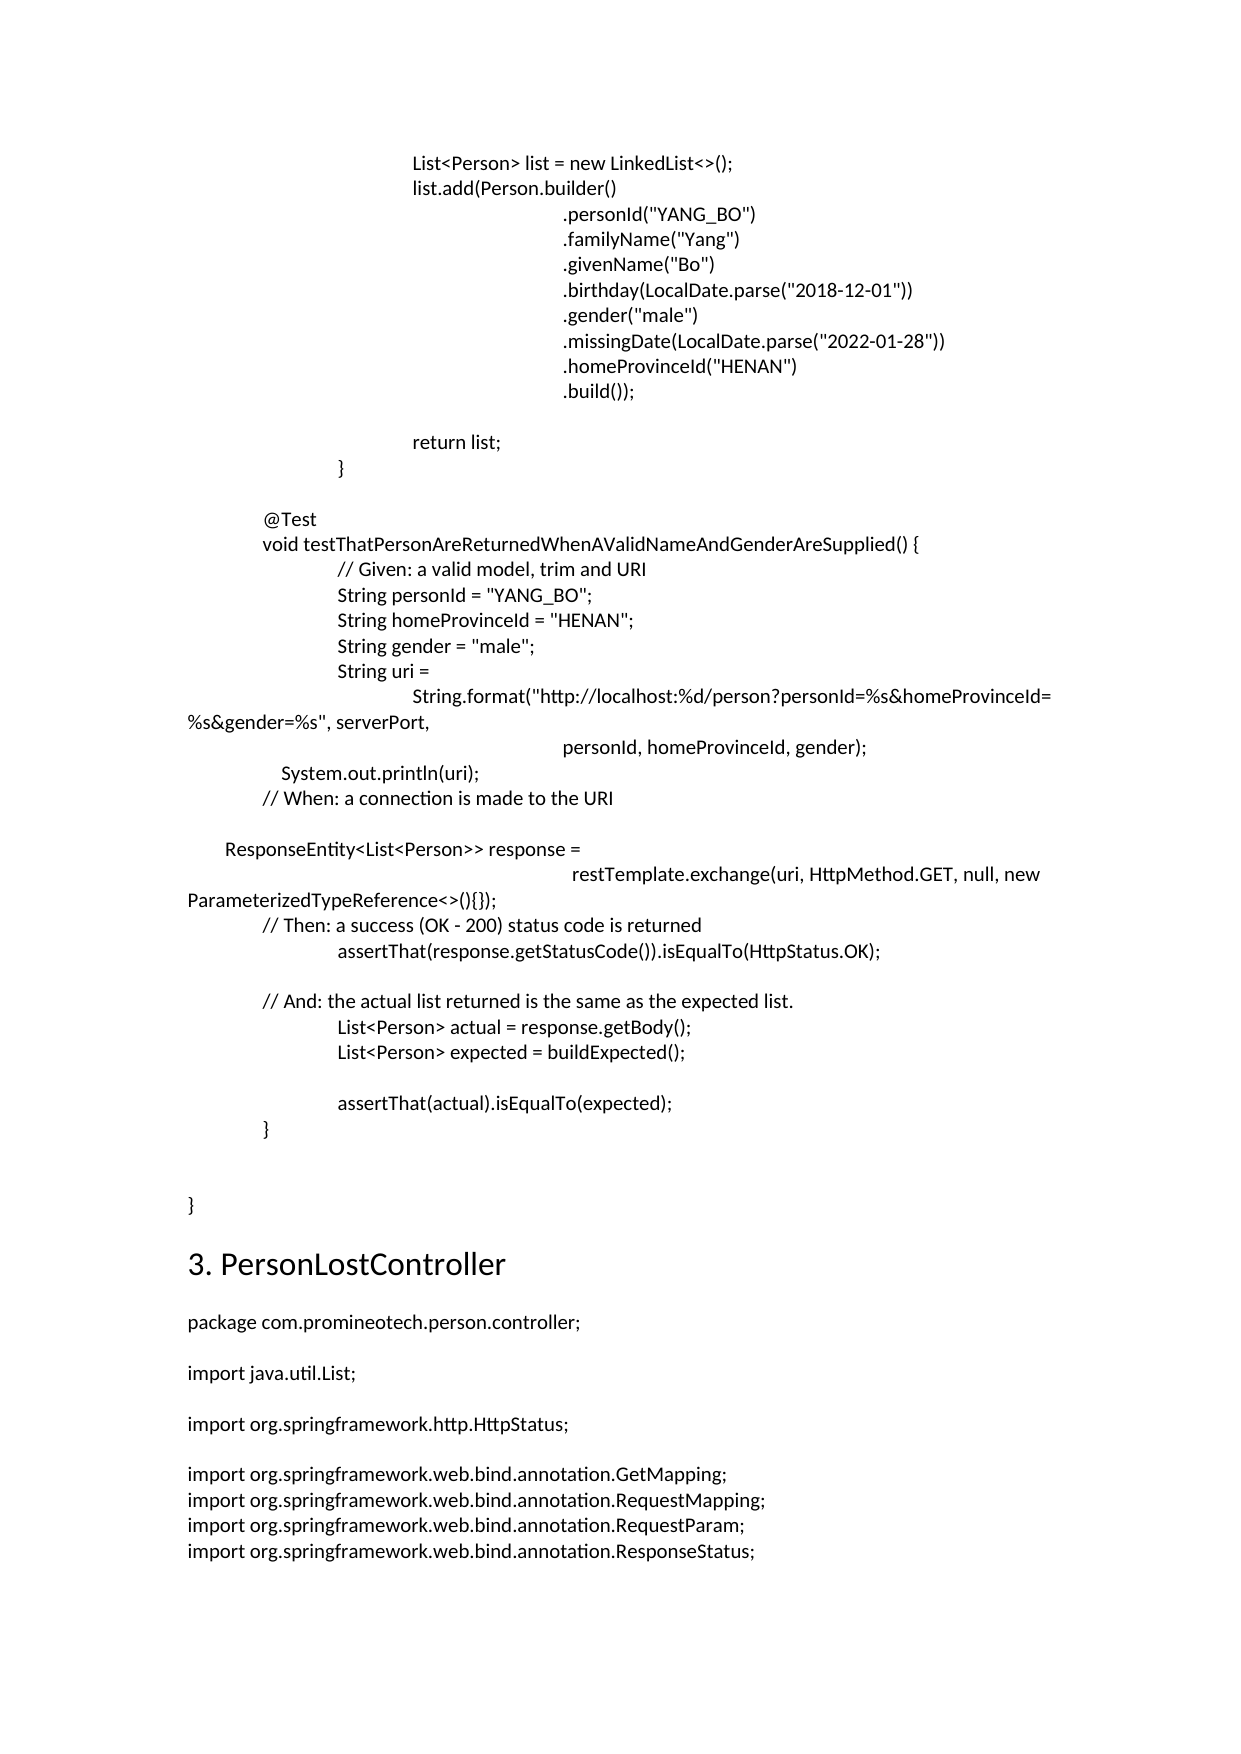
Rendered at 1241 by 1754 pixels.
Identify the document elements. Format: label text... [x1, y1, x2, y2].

list .familyName("Yang") [187, 226, 1053, 252]
list personId, homeProvinceId, gender); [187, 734, 1053, 760]
list .givenName("Bo") [187, 252, 1053, 277]
list import java.util.List; [187, 1360, 1053, 1385]
list String uri = [187, 658, 1053, 684]
list } [187, 455, 1053, 480]
list .personId("YANG_BO") [187, 201, 1053, 226]
list assertThat(actual).isEqualTo(expected); [187, 1090, 1053, 1116]
list // Given: a valid model, trim and URI [187, 557, 1053, 582]
list import org.springframework.web.bind.annotation.RequestParam; [187, 1512, 1053, 1538]
list String homeProvinceId = "HENAN"; [187, 607, 1053, 633]
list restTemplate.exchange(uri, HttpMethod.GET, null, new ParameterizedTypeReference<>(){}); [187, 862, 1053, 912]
list .build()); [187, 379, 1053, 404]
list .birthday(LocalDate.parse("2018-12-01")) [187, 277, 1053, 302]
list // And: the actual list returned is the same as the expected list. [187, 989, 1053, 1014]
list import org.springframework.web.bind.annotation.ResponseStatus; [187, 1538, 1053, 1563]
list } [187, 1192, 1053, 1217]
list List<Person> list = new LinkedList<>(); [187, 150, 1053, 175]
list return list; [187, 429, 1053, 455]
list PersonLostController [187, 1243, 1053, 1284]
list System.out.println(uri); [187, 760, 1053, 785]
list .homeProvinceId("HENAN") [187, 353, 1053, 379]
list String personId = "YANG_BO"; [187, 582, 1053, 607]
list list.add(Person.builder() [187, 175, 1053, 201]
list String gender = "male"; [187, 633, 1053, 658]
list // Then: a success (OK - 200) status code is returned [187, 912, 1053, 938]
list import org.springframework.web.bind.annotation.GetMapping; [187, 1462, 1053, 1487]
list List<Person> expected = buildExpected(); [187, 1039, 1053, 1065]
list .missingDate(LocalDate.parse("2022-01-28")) [187, 328, 1053, 353]
list .gender("male") [187, 302, 1053, 328]
list // When: a connection is made to the URI [187, 785, 1053, 811]
list } [187, 1116, 1053, 1141]
list assertThat(response.getStatusCode()).isEqualTo(HttpStatus.OK); [187, 938, 1053, 963]
list package com.promineotech.person.controller; [187, 1309, 1053, 1334]
list @Test [187, 506, 1053, 531]
list void testThatPersonAreReturnedWhenAValidNameAndGenderAreSupplied() { [187, 531, 1053, 557]
list import org.springframework.web.bind.annotation.RequestMapping; [187, 1487, 1053, 1512]
list import org.springframework.http.HttpStatus; [187, 1411, 1053, 1436]
list ResponseEntity<List<Person>> response = [187, 836, 1053, 862]
list String.format("http://localhost:%d/person?personId=%s&homeProvinceId=%s&gender=%s", serverPort, [187, 684, 1053, 734]
list List<Person> actual = response.getBody(); [187, 1014, 1053, 1039]
